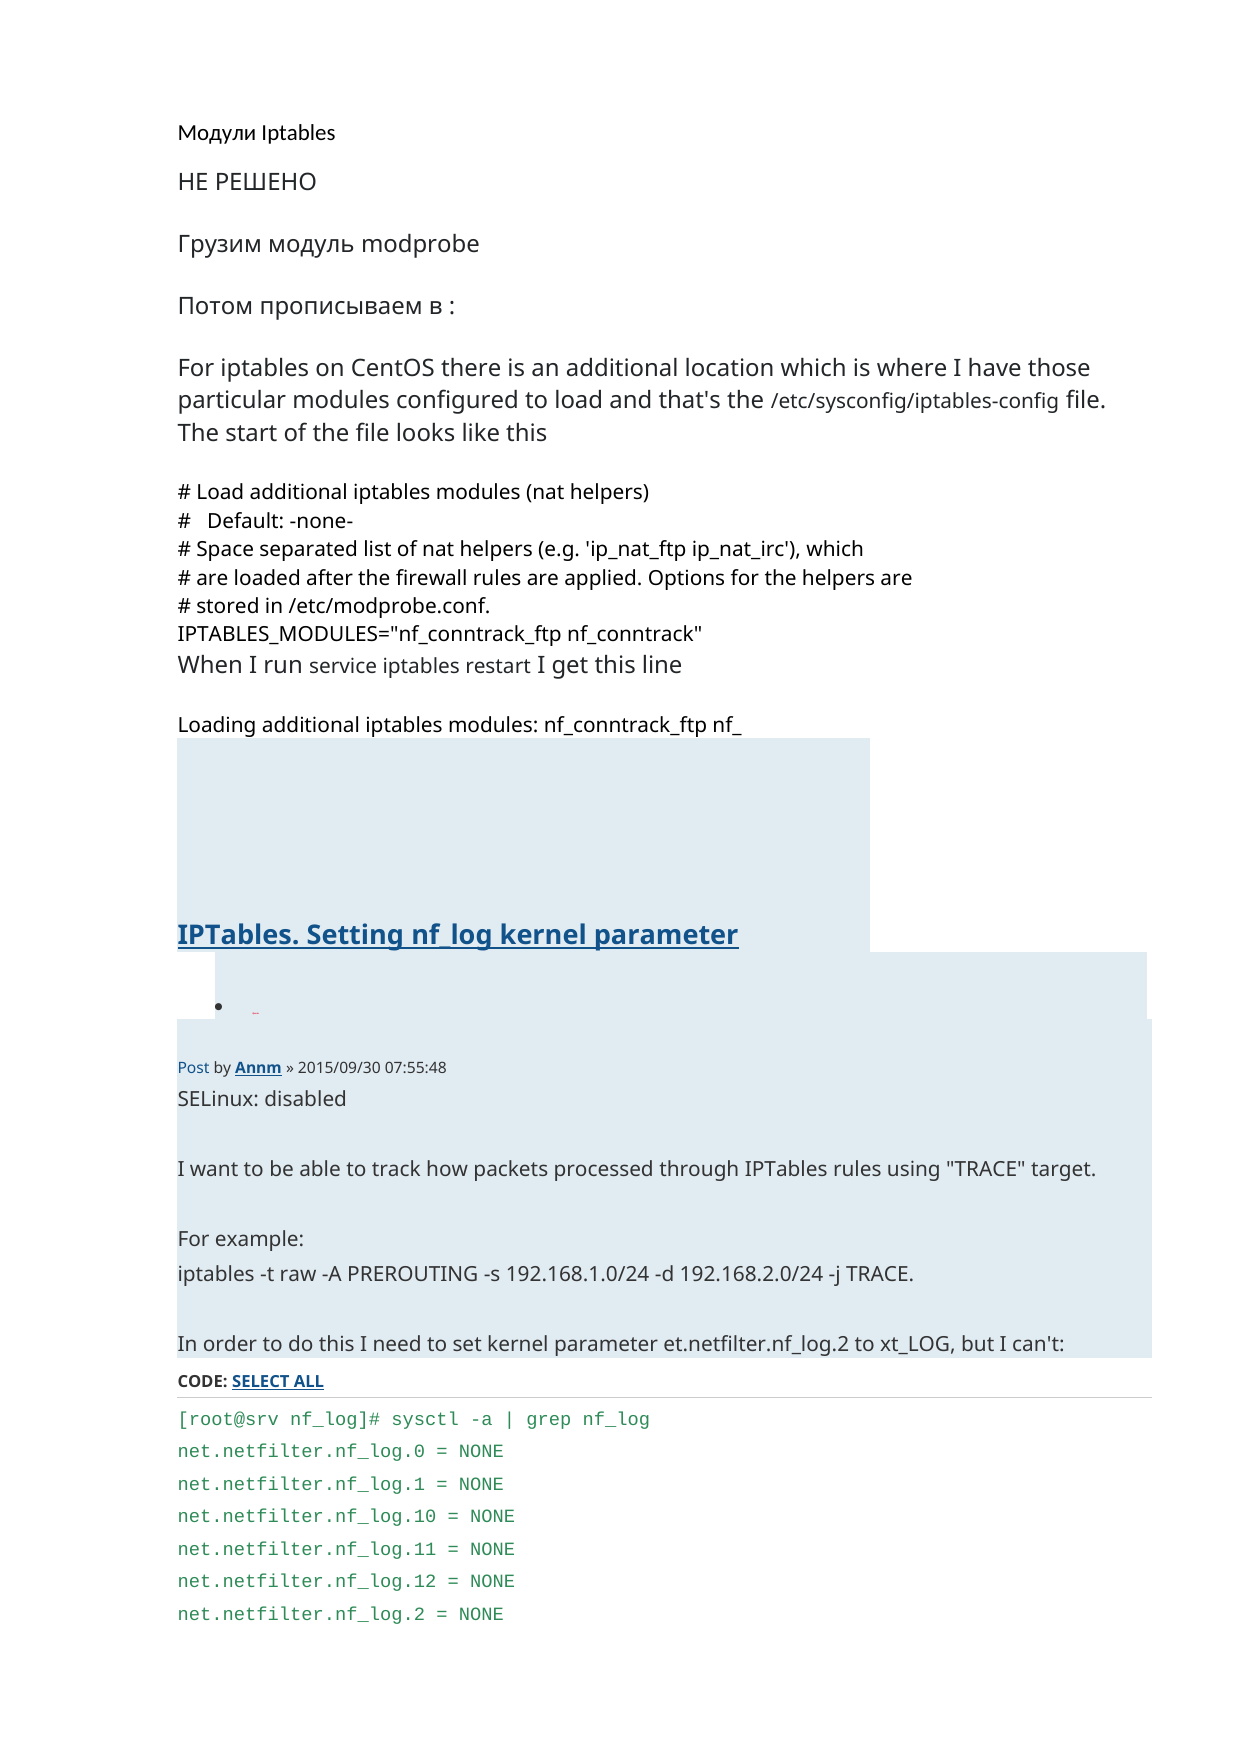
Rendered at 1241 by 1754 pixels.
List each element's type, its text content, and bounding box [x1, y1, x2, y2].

text net.netfilter.nf_log.11 = NONE [177, 1528, 1152, 1561]
text IPTables. Setting nf_log kernel parameter [177, 916, 870, 952]
text net.netfilter.nf_log.12 = NONE [177, 1561, 1152, 1593]
text # Default: -none- [177, 506, 1152, 534]
text IPTABLES_MODULES="nf_conntrack_ftp nf_conntrack" [177, 619, 1152, 648]
text # are loaded after the firewall rules are applied. Options for the helpers are [177, 563, 1152, 591]
text net.netfilter.nf_log.1 = NONE [177, 1463, 1152, 1496]
text CODE: SELECT ALL [177, 1358, 1152, 1397]
text net.netfilter.nf_log.10 = NONE [177, 1496, 1152, 1528]
text When I run service iptables restart I get this line [177, 648, 1152, 681]
text Грузим модуль modprobe [177, 227, 1152, 259]
list Quote [215, 982, 1147, 1019]
text # Space separated list of nat helpers (e.g. 'ip_nat_ftp ip_nat_irc'), which [177, 534, 1152, 563]
text SELinux: disabled I want to be able to track how packets processed through IPTables rules using "TRACE" target. For example: iptables -t raw -A PREROUTING -s 192.168.1.0/24 -d 192.168.2.0/24 -j TRACE. In order to do this I need to set kernel parameter et.netfilter.nf_log.2 to xt_LOG, but I can't: [177, 1078, 1152, 1358]
text For iptables on CentOS there is an additional location which is where I have those particular modules configured to load and that's the /etc/sysconfig/iptables-config file. The start of the file looks like this [177, 350, 1152, 448]
text НЕ РЕШЕНО [177, 165, 1152, 198]
text net.netfilter.nf_log.2 = NONE [177, 1593, 1152, 1626]
text # stored in /etc/modprobe.conf. [177, 591, 1152, 619]
text # Load additional iptables modules (nat helpers) [177, 477, 1152, 506]
text Loading additional iptables modules: nf_conntrack_ftp nf_ [177, 710, 1152, 738]
text net.netfilter.nf_log.0 = NONE [177, 1431, 1152, 1463]
text Потом прописываем в : [177, 288, 1152, 321]
text Модули Iptables [177, 118, 1152, 146]
text [root@srv nf_log]# sysctl -a | grep nf_log [177, 1398, 1152, 1431]
text Post by Annm » 2015/09/30 07:55:48 [177, 1048, 1152, 1078]
